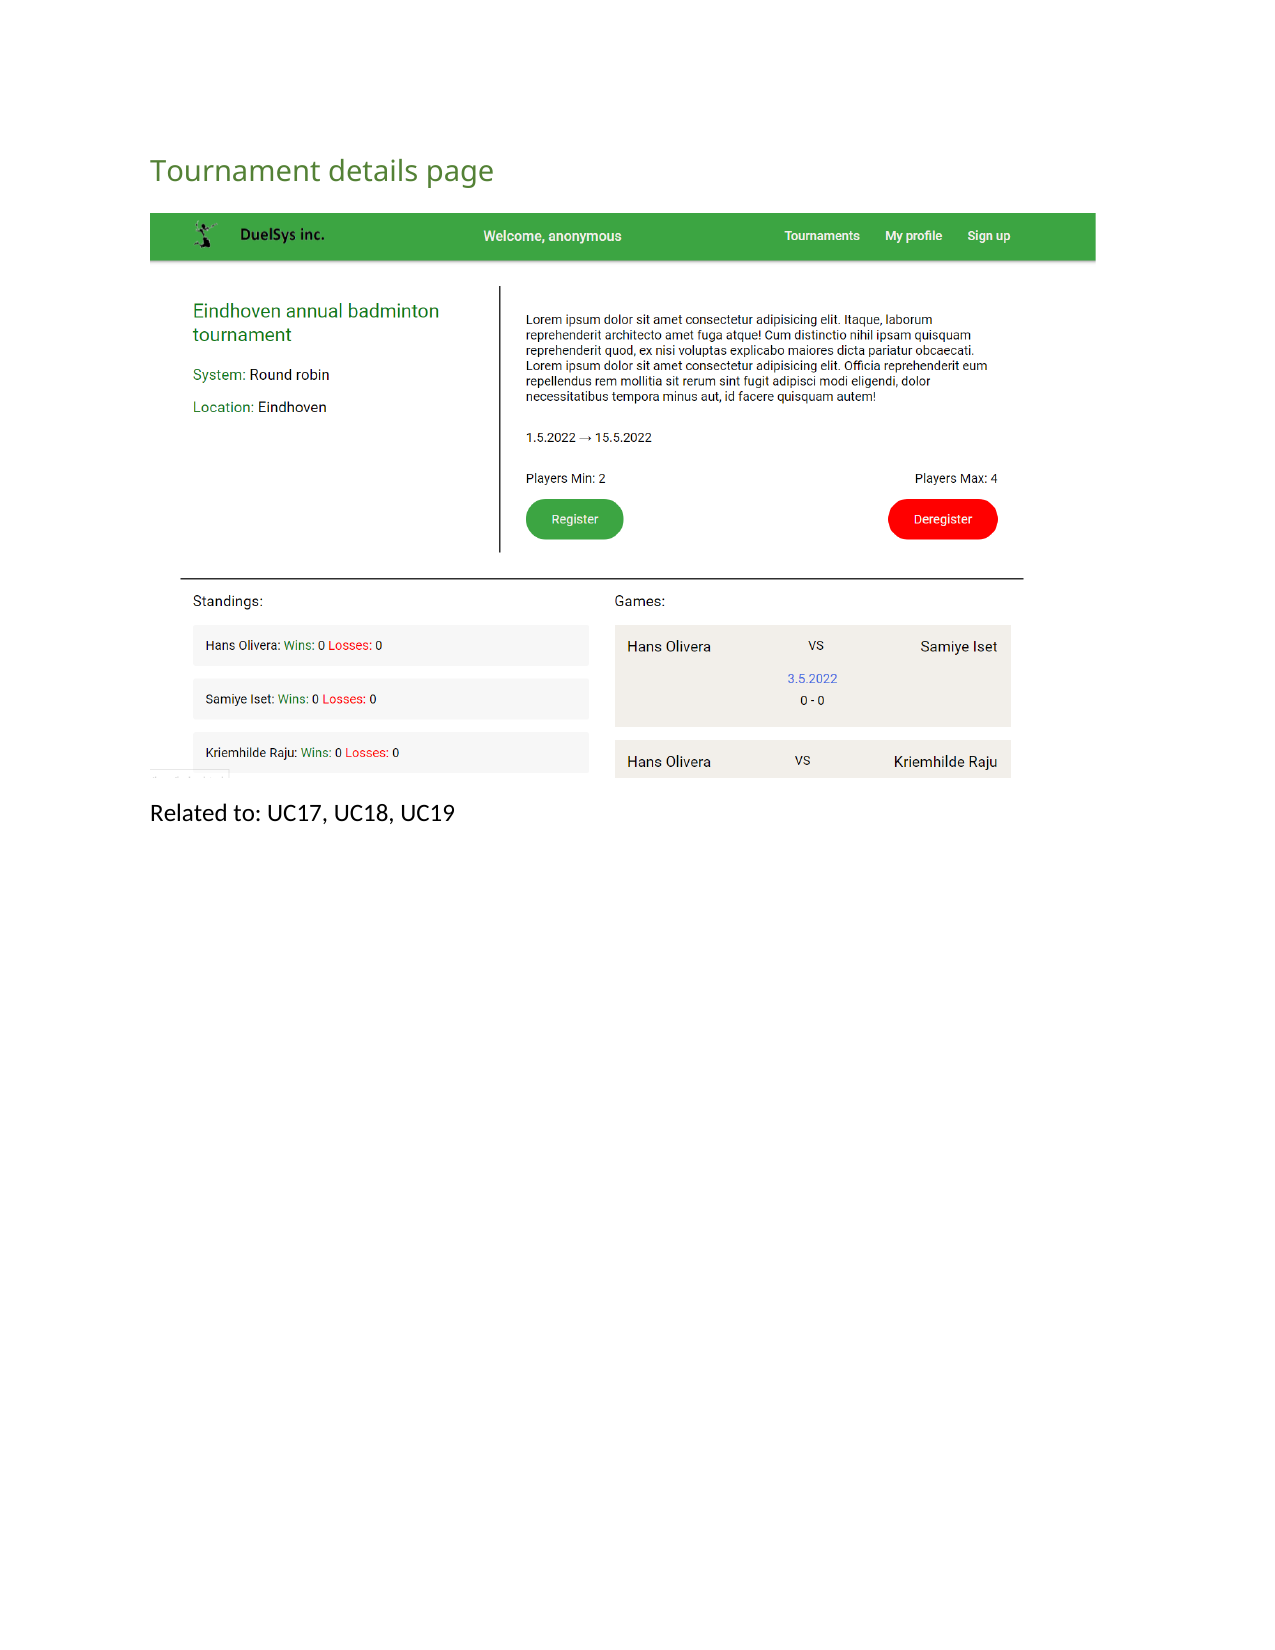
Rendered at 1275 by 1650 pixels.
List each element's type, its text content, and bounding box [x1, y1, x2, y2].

text Related to: UC17, UC18, UC19 [150, 797, 1125, 828]
text Tournament details page [150, 150, 1125, 190]
picture [150, 213, 1096, 778]
